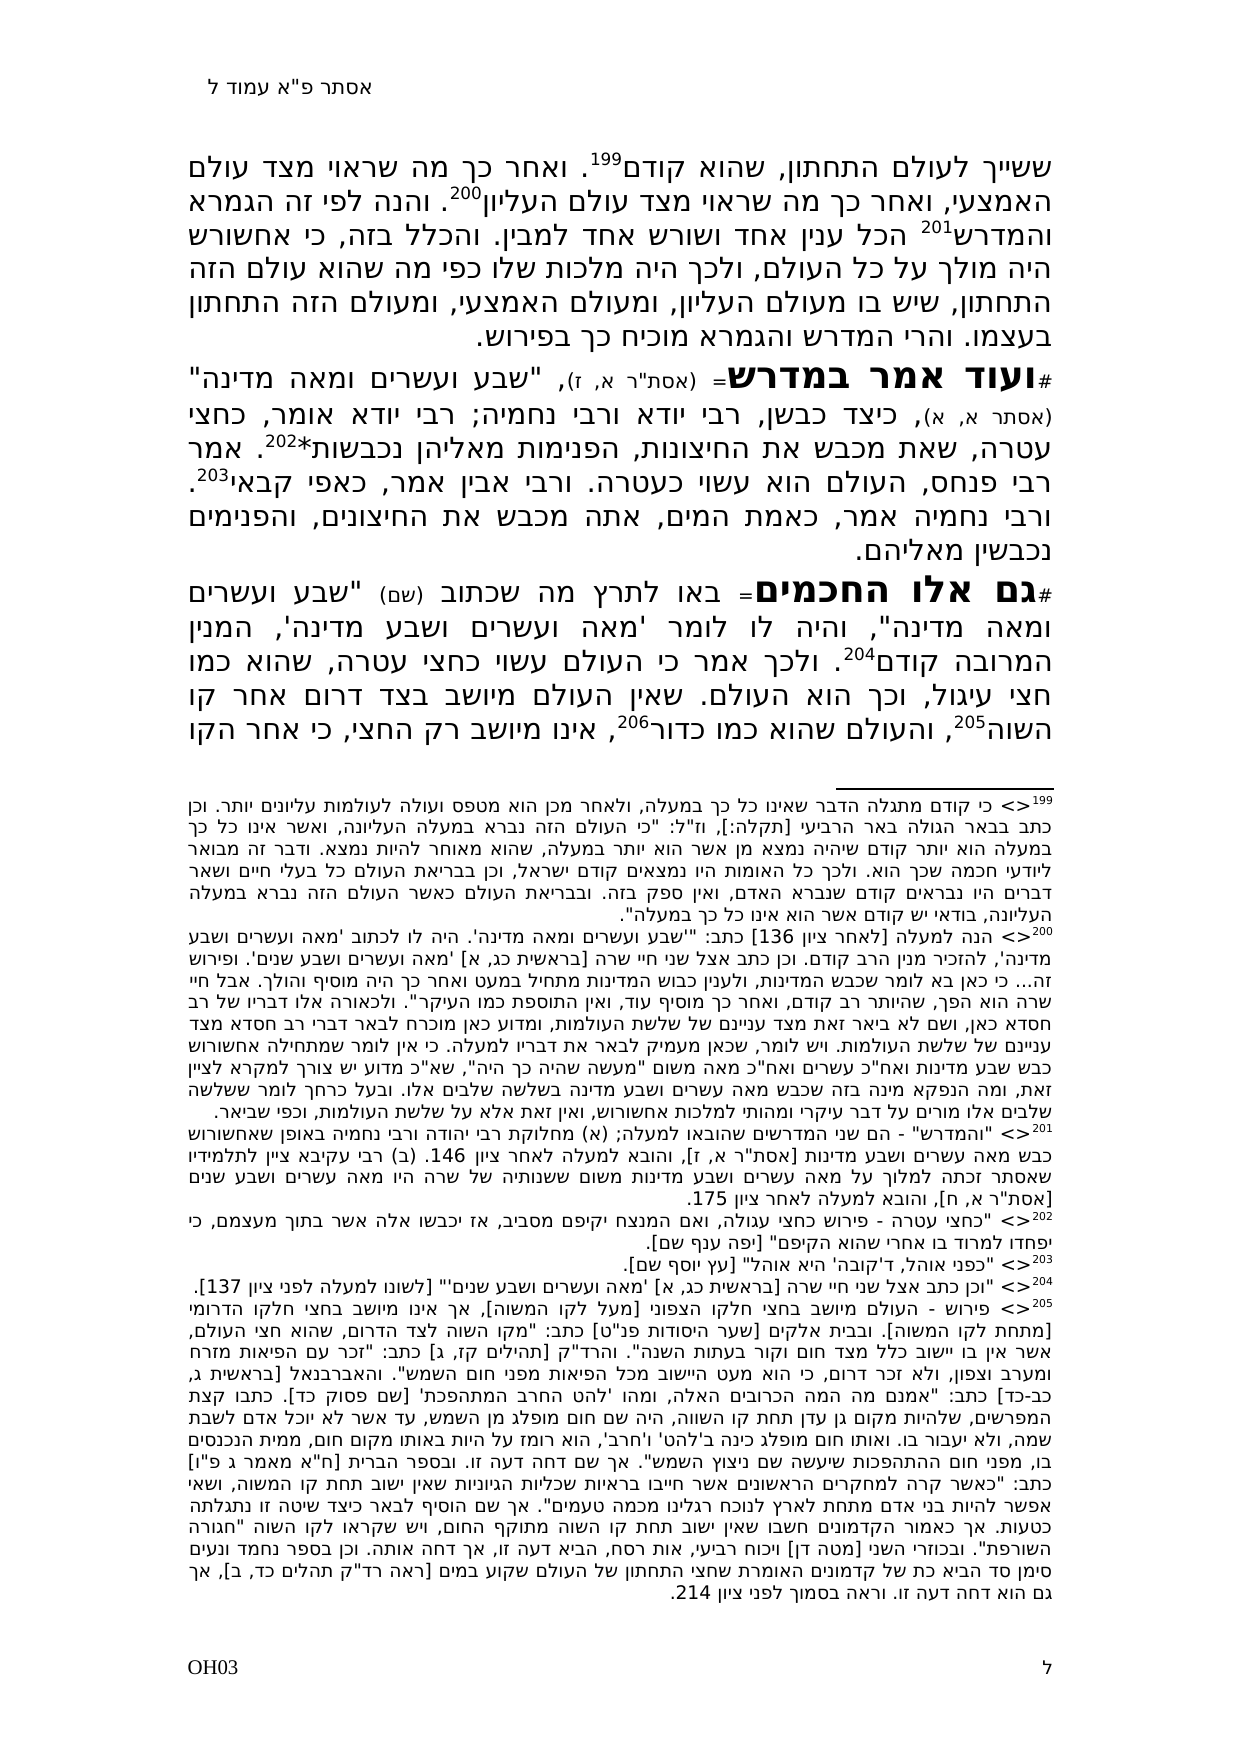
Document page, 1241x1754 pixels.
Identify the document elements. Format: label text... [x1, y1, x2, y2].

text #גם אלו החכמים= באו לתרץ מה שכתוב (שם) "שבע ועשרים ומאה מדינה", והיה לו לומר 'מאה ועשרים ושבע מדינה', המנין המרובה קודם. ולכך אמר כי העולם עשוי כחצי עטרה, שהוא כמו חצי עיגול, וכך הוא העולם. שאין העולם מיושב בצד דרום אחר קו השוה, והעולם שהוא כמו כדור, אינו מיושב רק החצי, כי אחר הקו השוה אין העולם מיושב, לכך נשאר החצי, ונמצא הישוב הוא כמו חצי עטרה. וחצי עטרה הוא קצר במקום החיצון, והולך ומתרחב. ולכך קאמר "שבע ועשרים ומאה מדינה", מתחיל בקצר יותר. וכן למאן דאמר "כאפי קבאי", פירוש "קבא" הוא אהל, כדכתיב (במדבר כה, ח) "אל הקֻבה", ו"אפי קבה" לפניו הוא קצר, והולך ומתרחב. וכן למאן דאמר "כאמת המים", בתחלתו האמה קצר, והולך ומתפשט יותר. וכן העולם תחלתו קצר, והולך ומתפשט. וכאשר כובש החצון, הפנימיות נכבשין. [187, 567, 1053, 747]
text #ובגמרא= (מגילה יא.) אמרו, "שבע ועשרים ומאה מדינה", אמר רב חסדא, בתחלה מלך על שבע, ואחר כך על עשרים, ואחר כך על מאה. גם דבר זה שדקדקו מה שנזכר המספר קטון תחלה, לא כמו שהוא אצל שרה שנזכר הרב תחלה, ולכך אמר שמתחלה מלך* על שבע כו'. וזה גם כן כמו שאמרנו להודיע כי המלכות שלו היה מתעלה עד מה שאפשר. כי העולם הזה יש בו מעולם התחתון, ויש בו מענין עולם האמצע, ואף מן עולם העליון. ומן עולם הזה התחתון ראוי שיהיה לו מספר שבעה, ומן עולם האמצעי ראוי מספר עשרים, ומהעולם העליון ראוי מספר מאה, כמו שאמרנו. לכך אמר שהיה מתחיל לכבוש מה ששייך לעולם התחתון, שהוא קודם. ואחר כך מה שראוי מצד עולם האמצעי, ואחר כך מה שראוי מצד עולם העליון. והנה לפי זה הגמרא והמדרש הכל ענין אחד ושורש אחד למבין. והכלל בזה, כי אחשורש היה מולך על כל העולם, ולכך היה מלכות שלו כפי מה שהוא עולם הזה התחתון, שיש בו מעולם העליון, ומעולם האמצעי, ומעולם הזה התחתון בעצמו. והרי המדרש והגמרא מוכיח כך בפירוש. [187, 150, 1053, 354]
text #ועוד אמר במדרש= (אסת"ר א, ז), "שבע ועשרים ומאה מדינה" (אסתר א, א), כיצד כבשן, רבי יודא ורבי נחמיה; רבי יודא אומר, כחצי עטרה, שאת מכבש את החיצונות, הפנימות מאליהן נכבשות*. אמר רבי פנחס, העולם הוא עשוי כעטרה. ורבי אבין אמר, כאפי קבאי. ורבי נחמיה אמר, כאמת המים, אתה מכבש את החיצונים, והפנימים נכבשין מאליהם. [187, 354, 1053, 567]
